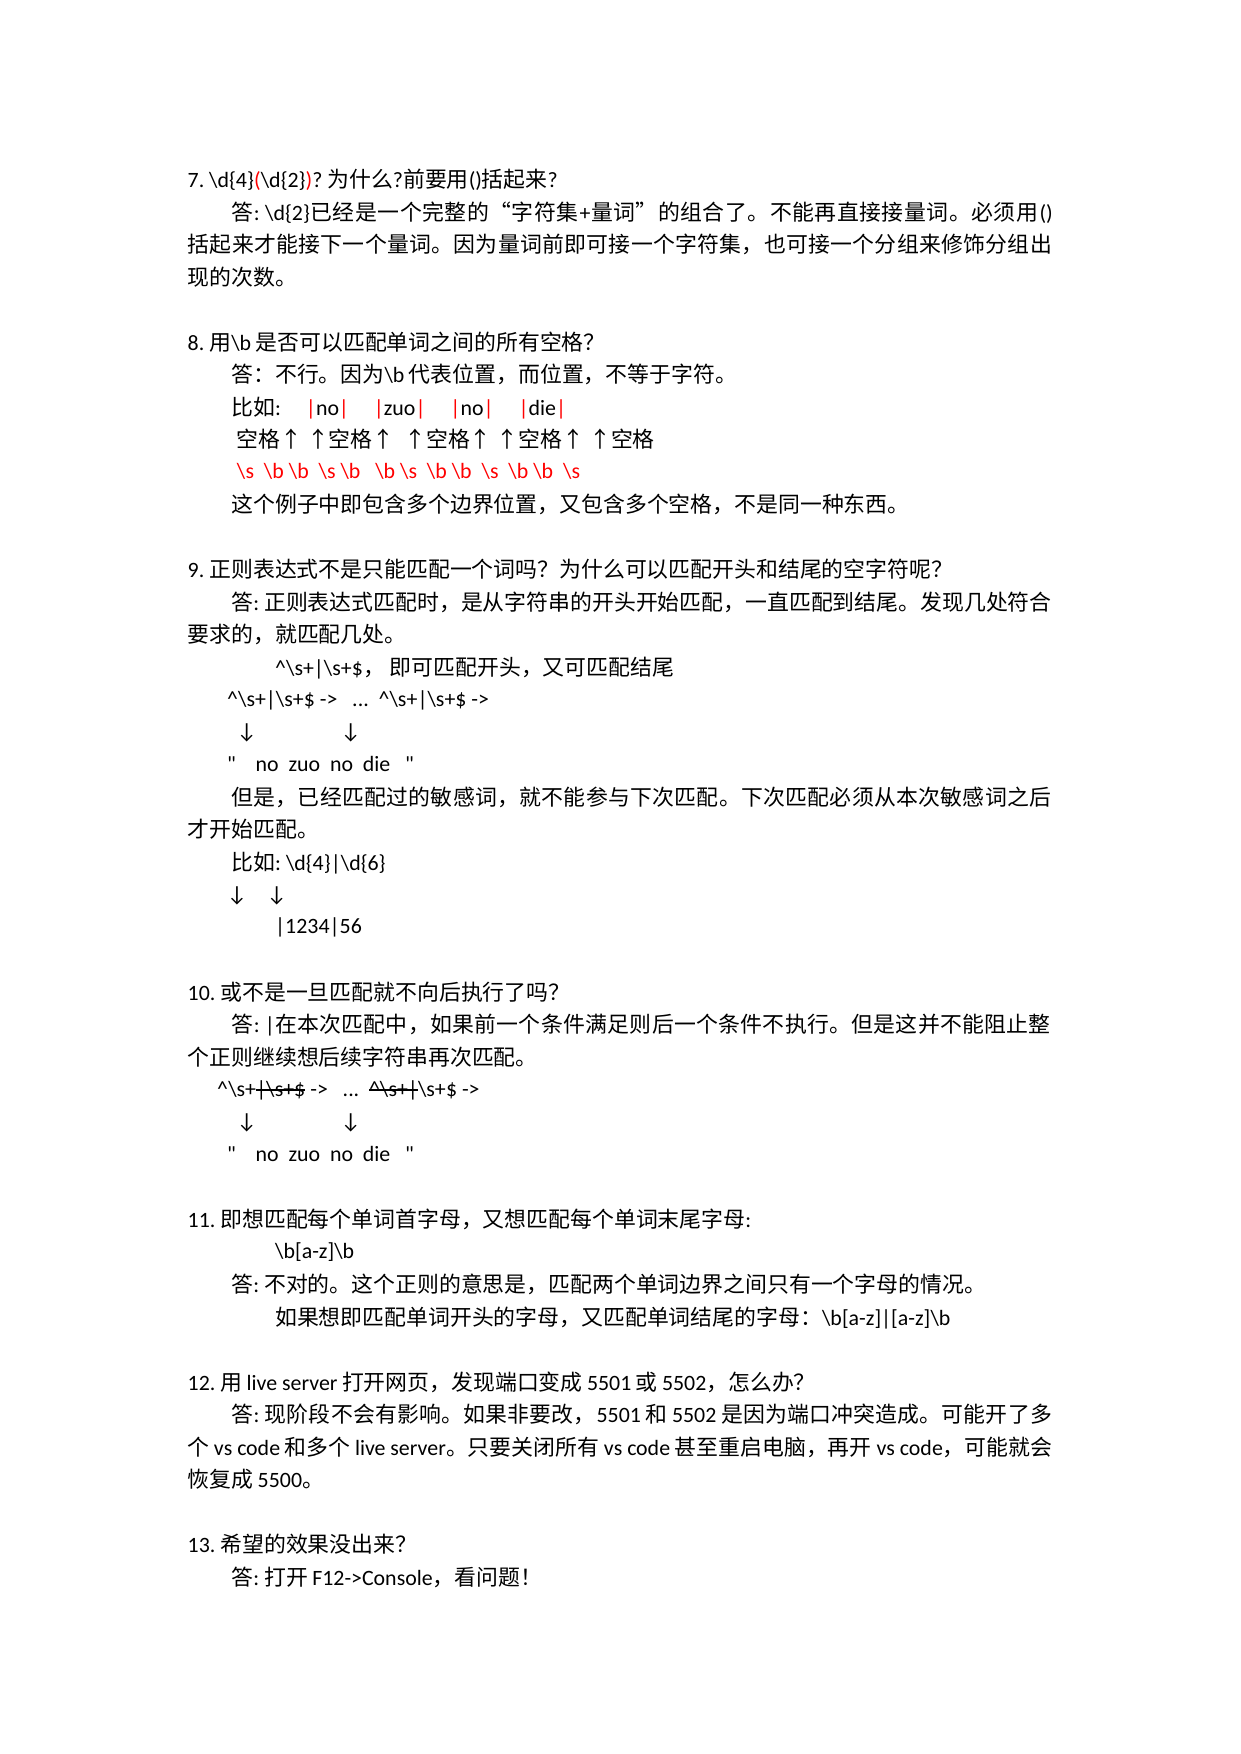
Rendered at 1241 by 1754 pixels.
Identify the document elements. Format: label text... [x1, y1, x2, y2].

text 8. 用\b是否可以匹配单词之间的所有空格？ [187, 324, 1053, 357]
text 10. 或不是一旦匹配就不向后执行了吗？ [187, 974, 1053, 1007]
text 11. 即想匹配每个单词首字母，又想匹配每个单词末尾字母: [187, 1202, 1053, 1234]
text 9. 正则表达式不是只能匹配一个词吗？为什么可以匹配开头和结尾的空字符呢？ [187, 552, 1053, 584]
text 答：不行。因为\b代表位置，而位置，不等于字符。 [187, 357, 1053, 389]
text 但是，已经匹配过的敏感词，就不能参与下次匹配。下次匹配必须从本次敏感词之后才开始匹配。 [187, 779, 1053, 844]
text 7. \d{4}(\d{2})? 为什么?前要用()括起来? [187, 162, 1053, 194]
text 比如: \d{4}|\d{6} [187, 844, 1053, 877]
text 这个例子中即包含多个边界位置，又包含多个空格，不是同一种东西。 [187, 487, 1053, 519]
text 答: 不对的。这个正则的意思是，匹配两个单词边界之间只有一个字母的情况。 [187, 1267, 1053, 1299]
text ↓ ↓ [187, 714, 1053, 747]
text \b[a-z]\b [187, 1234, 1053, 1267]
text ^\s+|\s+$ -> ... ^\s+|\s+$ -> [187, 1072, 1053, 1104]
text 答: 正则表达式匹配时，是从字符串的开头开始匹配，一直匹配到结尾。发现几处符合要求的，就匹配几处。 [187, 584, 1053, 649]
text |1234|56 [187, 909, 1053, 942]
text 比如: |no| |zuo| |no| |die| [187, 389, 1053, 422]
text \s \b \b \s \b \b \s \b \b \s \b \b \s [187, 454, 1053, 487]
text 空格↑ ↑空格↑ ↑空格↑ ↑空格↑ ↑空格 [187, 422, 1053, 454]
text 答: 现阶段不会有影响。如果非要改，5501和5502是因为端口冲突造成。可能开了多个vs code和多个live server。只要关闭所有vs code甚至重启电脑，再开vs code，可能就会恢复成5500。 [187, 1397, 1053, 1494]
text 答: 打开F12->Console，看问题！ [187, 1559, 1053, 1592]
text ↓ ↓ [187, 877, 1053, 909]
text 12. 用live server打开网页，发现端口变成5501或5502，怎么办？ [187, 1364, 1053, 1397]
text ↓ ↓ [187, 1104, 1053, 1137]
text 如果想即匹配单词开头的字母，又匹配单词结尾的字母：\b[a-z]|[a-z]\b [187, 1299, 1053, 1332]
text 13. 希望的效果没出来？ [187, 1527, 1053, 1559]
text 答: |在本次匹配中，如果前一个条件满足则后一个条件不执行。但是这并不能阻止整个正则继续想后续字符串再次匹配。 [187, 1007, 1053, 1072]
text ^\s+|\s+$， 即可匹配开头，又可匹配结尾 [187, 649, 1053, 682]
text 答: \d{2}已经是一个完整的“字符集+量词”的组合了。不能再直接接量词。必须用()括起来才能接下一个量词。因为量词前即可接一个字符集，也可接一个分组来修饰分组出现的次数。 [187, 194, 1053, 292]
text " no zuo no die " [187, 747, 1053, 779]
text " no zuo no die " [187, 1137, 1053, 1169]
text ^\s+|\s+$ -> ... ^\s+|\s+$ -> [187, 682, 1053, 714]
